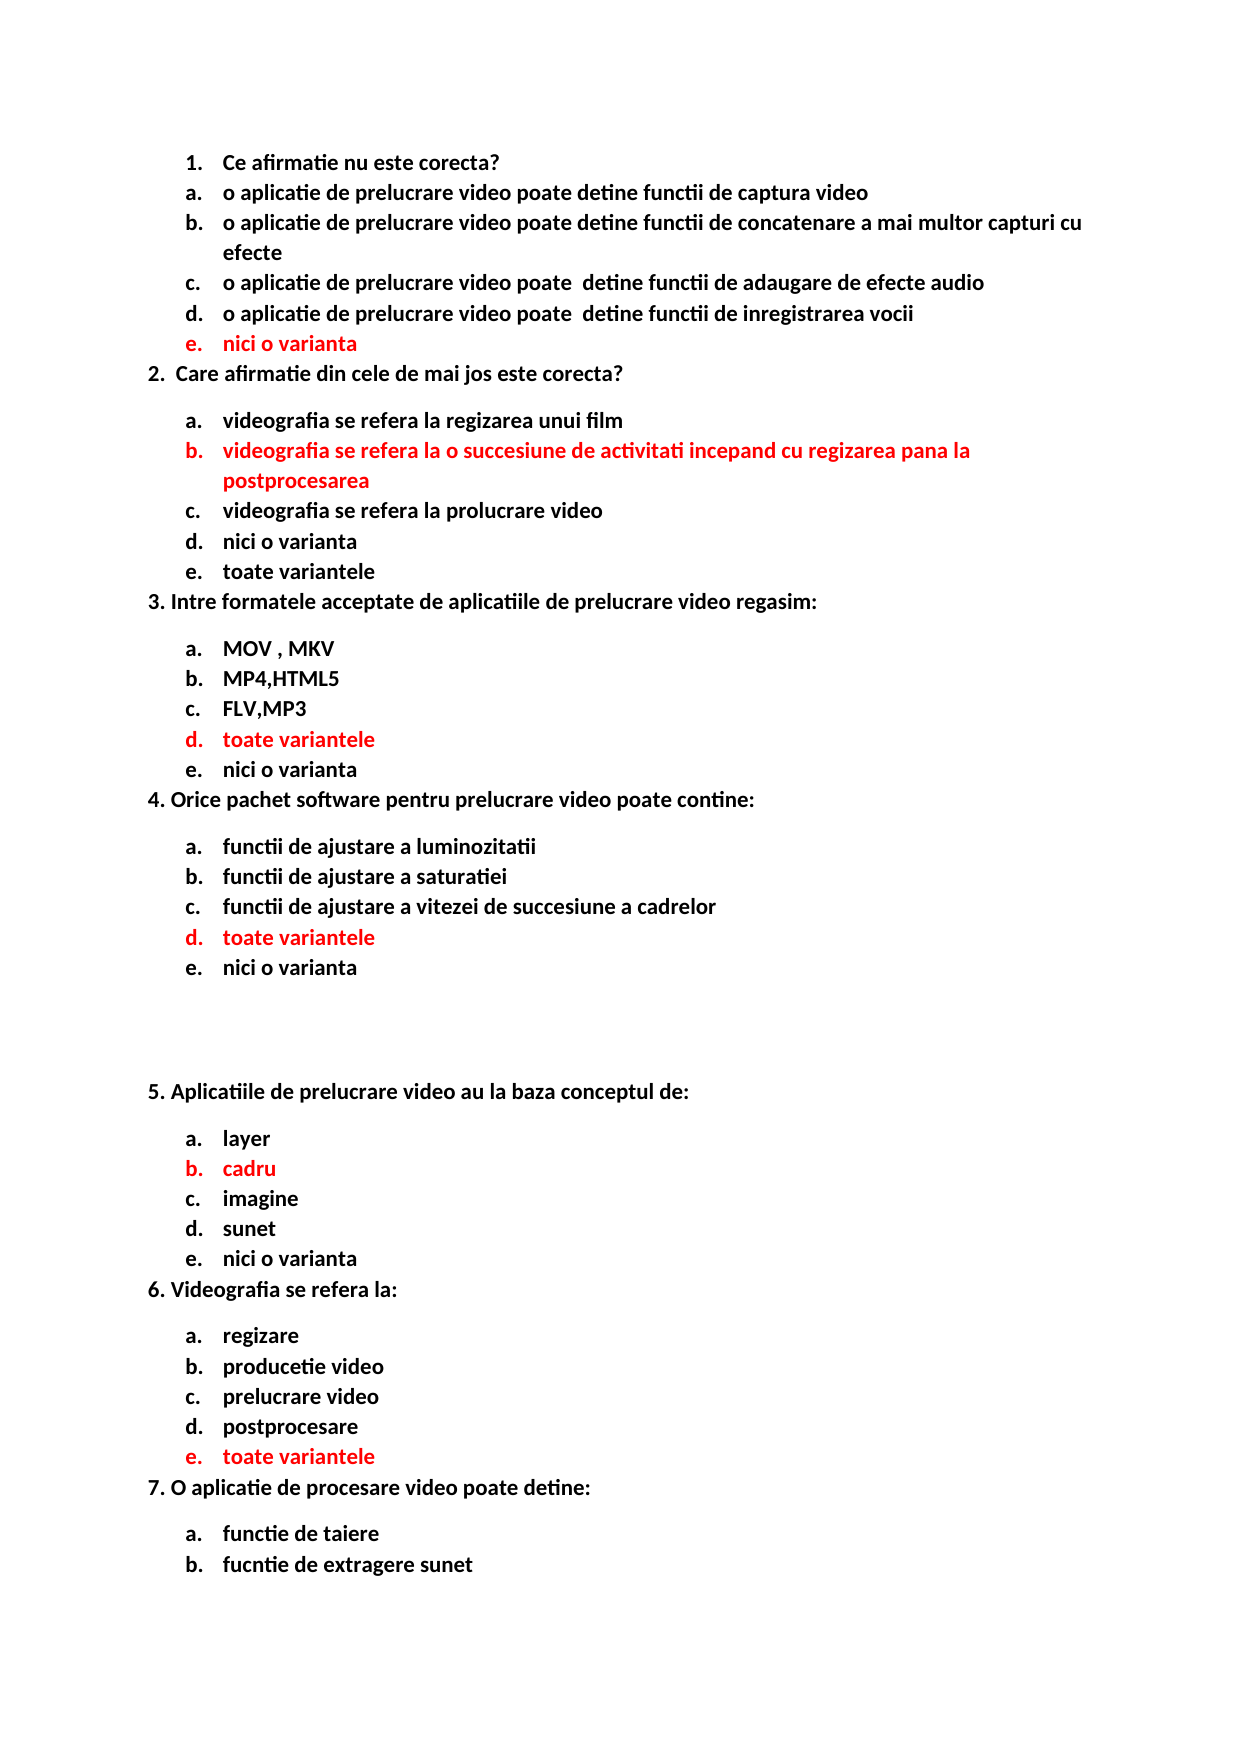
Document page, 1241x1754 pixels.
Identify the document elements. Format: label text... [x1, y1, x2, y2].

list functii de ajustare a luminozitatii [185, 832, 1093, 860]
list videografia se refera la o succesiune de activitati incepand cu regizarea pana la postprocesarea [185, 436, 1093, 494]
list layer [185, 1124, 1093, 1152]
text 5. Aplicatiile de prelucrare video au la baza conceptul de: [148, 1077, 1093, 1105]
list o aplicatie de prelucrare video poate detine functii de adaugare de efecte audio [185, 268, 1093, 296]
list o aplicatie de prelucrare video poate detine functii de inregistrarea vocii [185, 299, 1093, 327]
list toate variantele [185, 1442, 1093, 1470]
list nici o varianta [185, 329, 1093, 357]
text 4. Orice pachet software pentru prelucrare video poate contine: [148, 785, 1093, 813]
list functii de ajustare a saturatiei [185, 862, 1093, 890]
list toate variantele [185, 923, 1093, 951]
list FLV,MP3 [185, 694, 1093, 722]
list o aplicatie de prelucrare video poate detine functii de concatenare a mai multor capturi cu efecte [185, 208, 1093, 266]
list Ce afirmatie nu este corecta? [185, 148, 1093, 176]
list nici o varianta [185, 755, 1093, 783]
text 6. Videografia se refera la: [148, 1275, 1093, 1303]
list nici o varianta [185, 527, 1093, 555]
list toate variantele [185, 725, 1093, 753]
list MOV , MKV [185, 634, 1093, 662]
list postprocesare [185, 1412, 1093, 1440]
list regizare [185, 1322, 1093, 1349]
list cadru [185, 1154, 1093, 1182]
list functii de ajustare a vitezei de succesiune a cadrelor [185, 892, 1093, 920]
list nici o varianta [185, 1244, 1093, 1272]
list sunet [185, 1214, 1093, 1242]
list nici o varianta [185, 953, 1093, 981]
list toate variantele [185, 557, 1093, 585]
list videografia se refera la prolucrare video [185, 497, 1093, 524]
list o aplicatie de prelucrare video poate detine functii de captura video [185, 178, 1093, 206]
list fucntie de extragere sunet [185, 1550, 1093, 1578]
text 2. Care afirmatie din cele de mai jos este corecta? [148, 359, 1093, 387]
list prelucrare video [185, 1382, 1093, 1410]
list functie de taiere [185, 1519, 1093, 1547]
list videografia se refera la regizarea unui film [185, 406, 1093, 434]
list imagine [185, 1184, 1093, 1212]
text 3. Intre formatele acceptate de aplicatiile de prelucrare video regasim: [148, 587, 1093, 615]
text 7. O aplicatie de procesare video poate detine: [148, 1473, 1093, 1501]
list MP4,HTML5 [185, 664, 1093, 692]
list producetie video [185, 1352, 1093, 1380]
